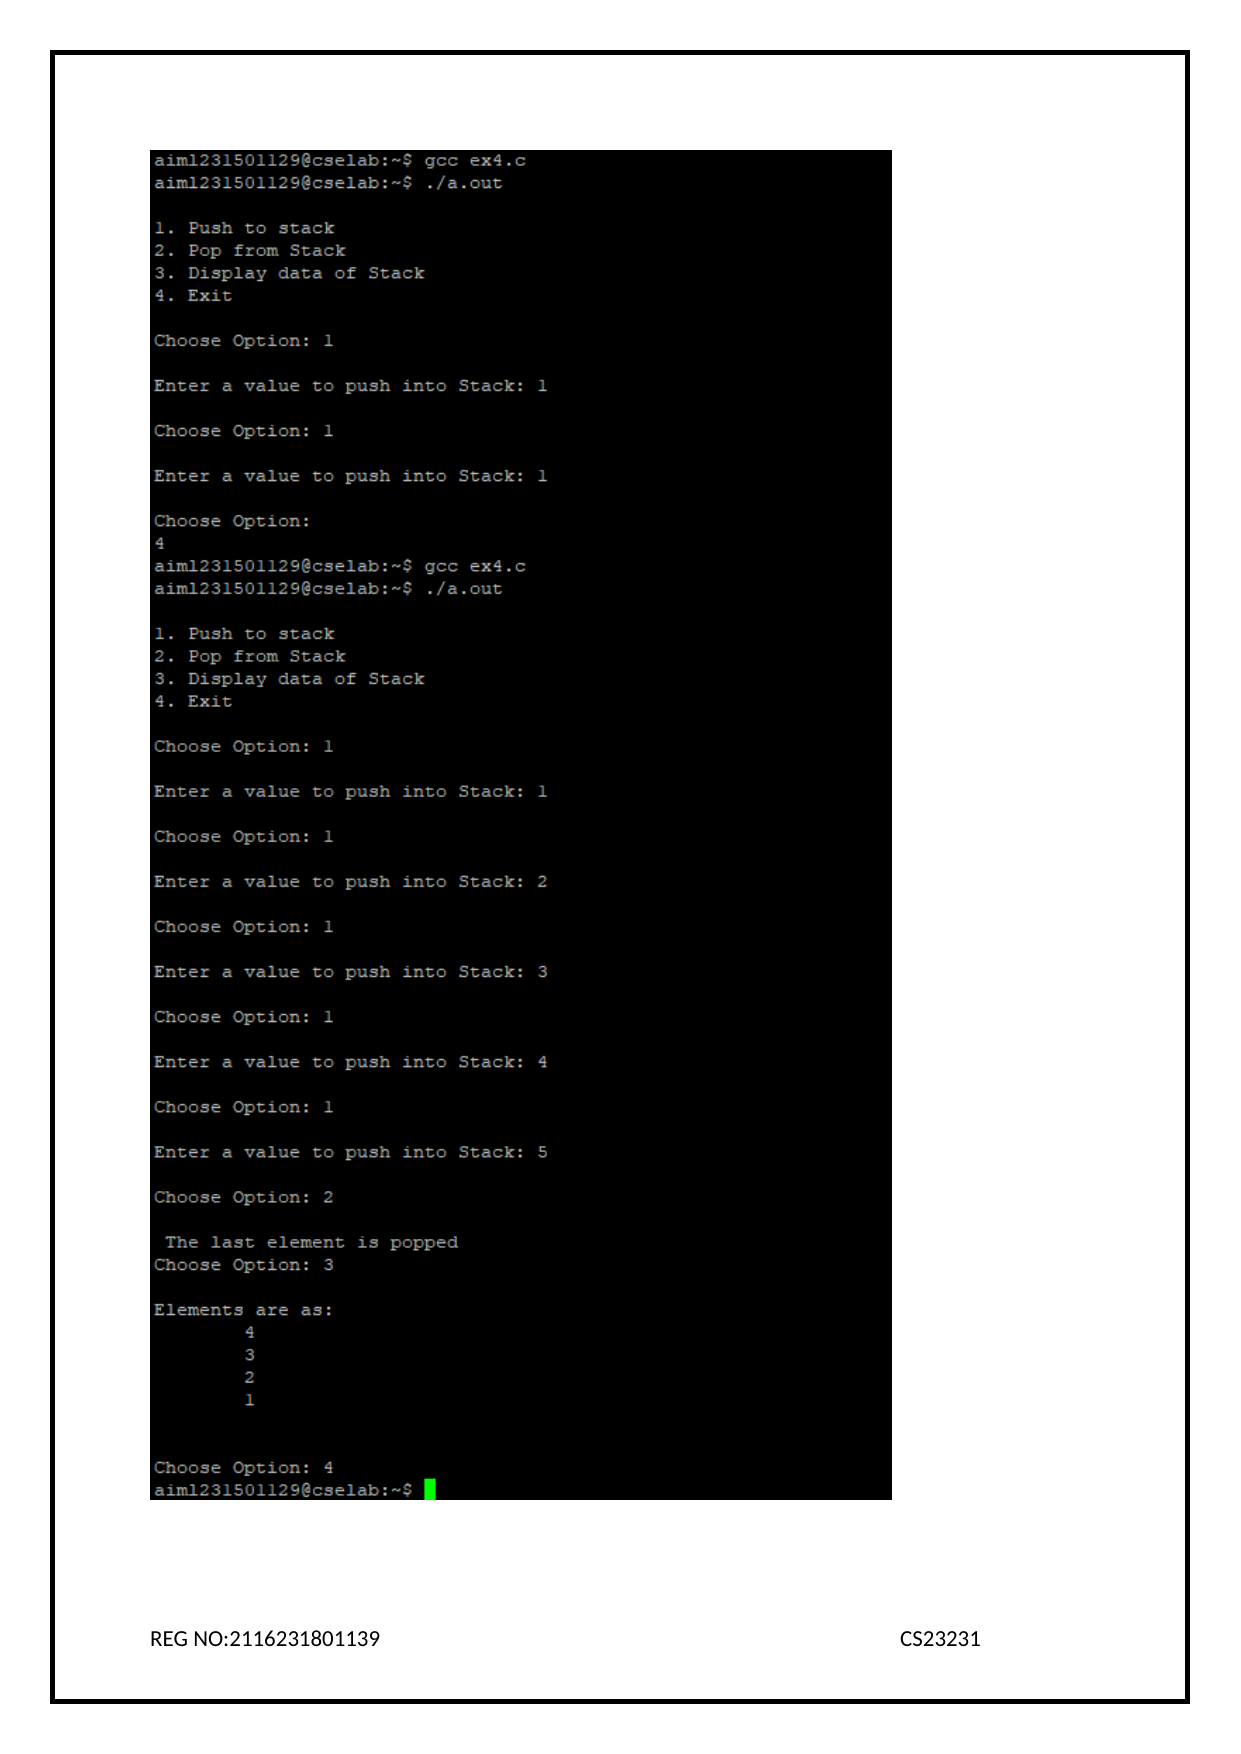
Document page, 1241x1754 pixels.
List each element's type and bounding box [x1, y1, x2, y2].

picture [150, 150, 892, 1500]
